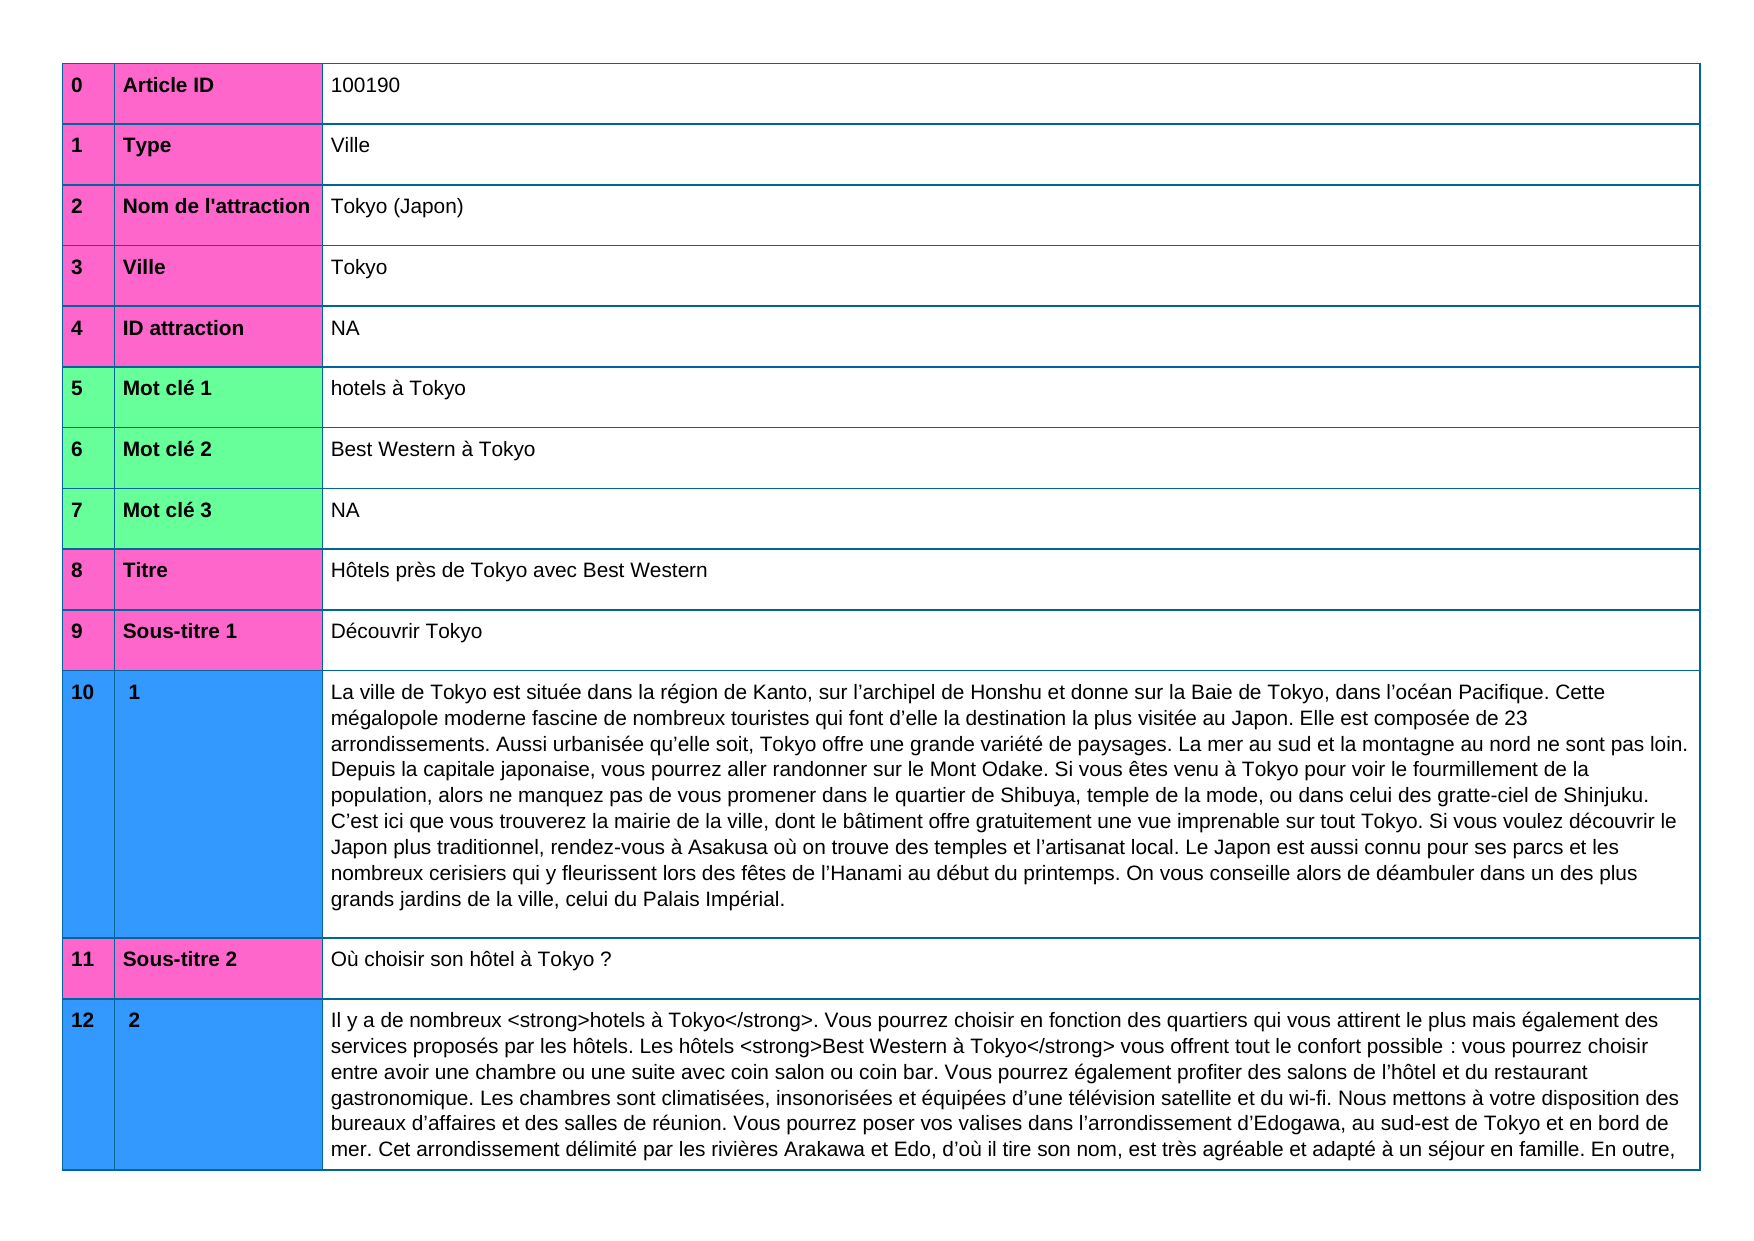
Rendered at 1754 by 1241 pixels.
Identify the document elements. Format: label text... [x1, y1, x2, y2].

table_cell Type [115, 125, 322, 184]
table_cell NA [323, 489, 1699, 548]
table_cell Sous-titre 2 [115, 939, 322, 998]
table_cell Tokyo [323, 246, 1699, 305]
table_cell Mot clé 3 [115, 489, 322, 548]
table_cell Où choisir son hôtel à Tokyo ? [323, 939, 1699, 998]
table_header 0 [63, 64, 114, 123]
table_cell NA [323, 307, 1699, 366]
table_cell Découvrir Tokyo [323, 611, 1699, 670]
table_cell Mot clé 2 [115, 428, 322, 488]
table_cell Nom de l'attraction [115, 186, 322, 245]
table_cell 11 [63, 939, 114, 998]
table_cell Ville [115, 246, 322, 305]
table_cell hotels à Tokyo [323, 368, 1699, 427]
table_cell Sous-titre 1 [115, 611, 322, 670]
table_cell 1 [63, 125, 114, 184]
table_cell 9 [63, 611, 114, 670]
table_cell Tokyo (Japon) [323, 186, 1699, 245]
table_cell 3 [63, 246, 114, 305]
table_cell 2 [63, 186, 114, 245]
table_cell Mot clé 1 [115, 368, 322, 427]
table_cell 4 [63, 307, 114, 366]
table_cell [323, 1000, 1699, 1169]
table_cell 7 [63, 489, 114, 548]
table_cell Titre [115, 550, 322, 609]
table_cell 1 [115, 671, 322, 937]
table_cell Ville [323, 125, 1699, 184]
table_header Article ID [115, 64, 322, 123]
table_cell 12 [63, 1000, 114, 1169]
table_cell Best Western à Tokyo [323, 428, 1699, 488]
table_header 100190 [323, 64, 1699, 123]
table_cell La ville de Tokyo est située dans la région de Kanto, sur l’archipel de Honshu et donne sur la Baie de Tokyo, dans l’océan Pacifique. Cette mégalopole moderne fascine de nombreux touristes qui font d’elle la destination la plus visitée au Japon. Elle est composée de 23 arrondissements. Aussi urbanisée qu’elle soit, Tokyo offre une grande variété de paysages. La mer au sud et la montagne au nord ne sont pas loin. Depuis la capitale japonaise, vous pourrez aller randonner sur le Mont Odake. Si vous êtes venu à Tokyo pour voir le fourmillement de la population, alors ne manquez pas de vous promener dans le quartier de Shibuya, temple de la mode, ou dans celui des gratte-ciel de Shinjuku. C’est ici que vous trouverez la mairie de la ville, dont le bâtiment offre gratuitement une vue imprenable sur tout Tokyo. Si vous voulez découvrir le Japon plus traditionnel, rendez-vous à Asakusa où on trouve des temples et l’artisanat local. Le Japon est aussi connu pour ses parcs et les nombreux cerisiers qui y fleurissent lors des fêtes de l’Hanami au début du printemps. On vous conseille alors de déambuler dans un des plus grands jardins de la ville, celui du Palais Impérial. [323, 671, 1699, 937]
table_cell 5 [63, 368, 114, 427]
table_cell Hôtels près de Tokyo avec Best Western [323, 550, 1699, 609]
table_cell ID attraction [115, 307, 322, 366]
table_cell 2 [115, 1000, 322, 1169]
table_cell 10 [63, 671, 114, 937]
table_cell 8 [63, 550, 114, 609]
table_cell 6 [63, 428, 114, 488]
